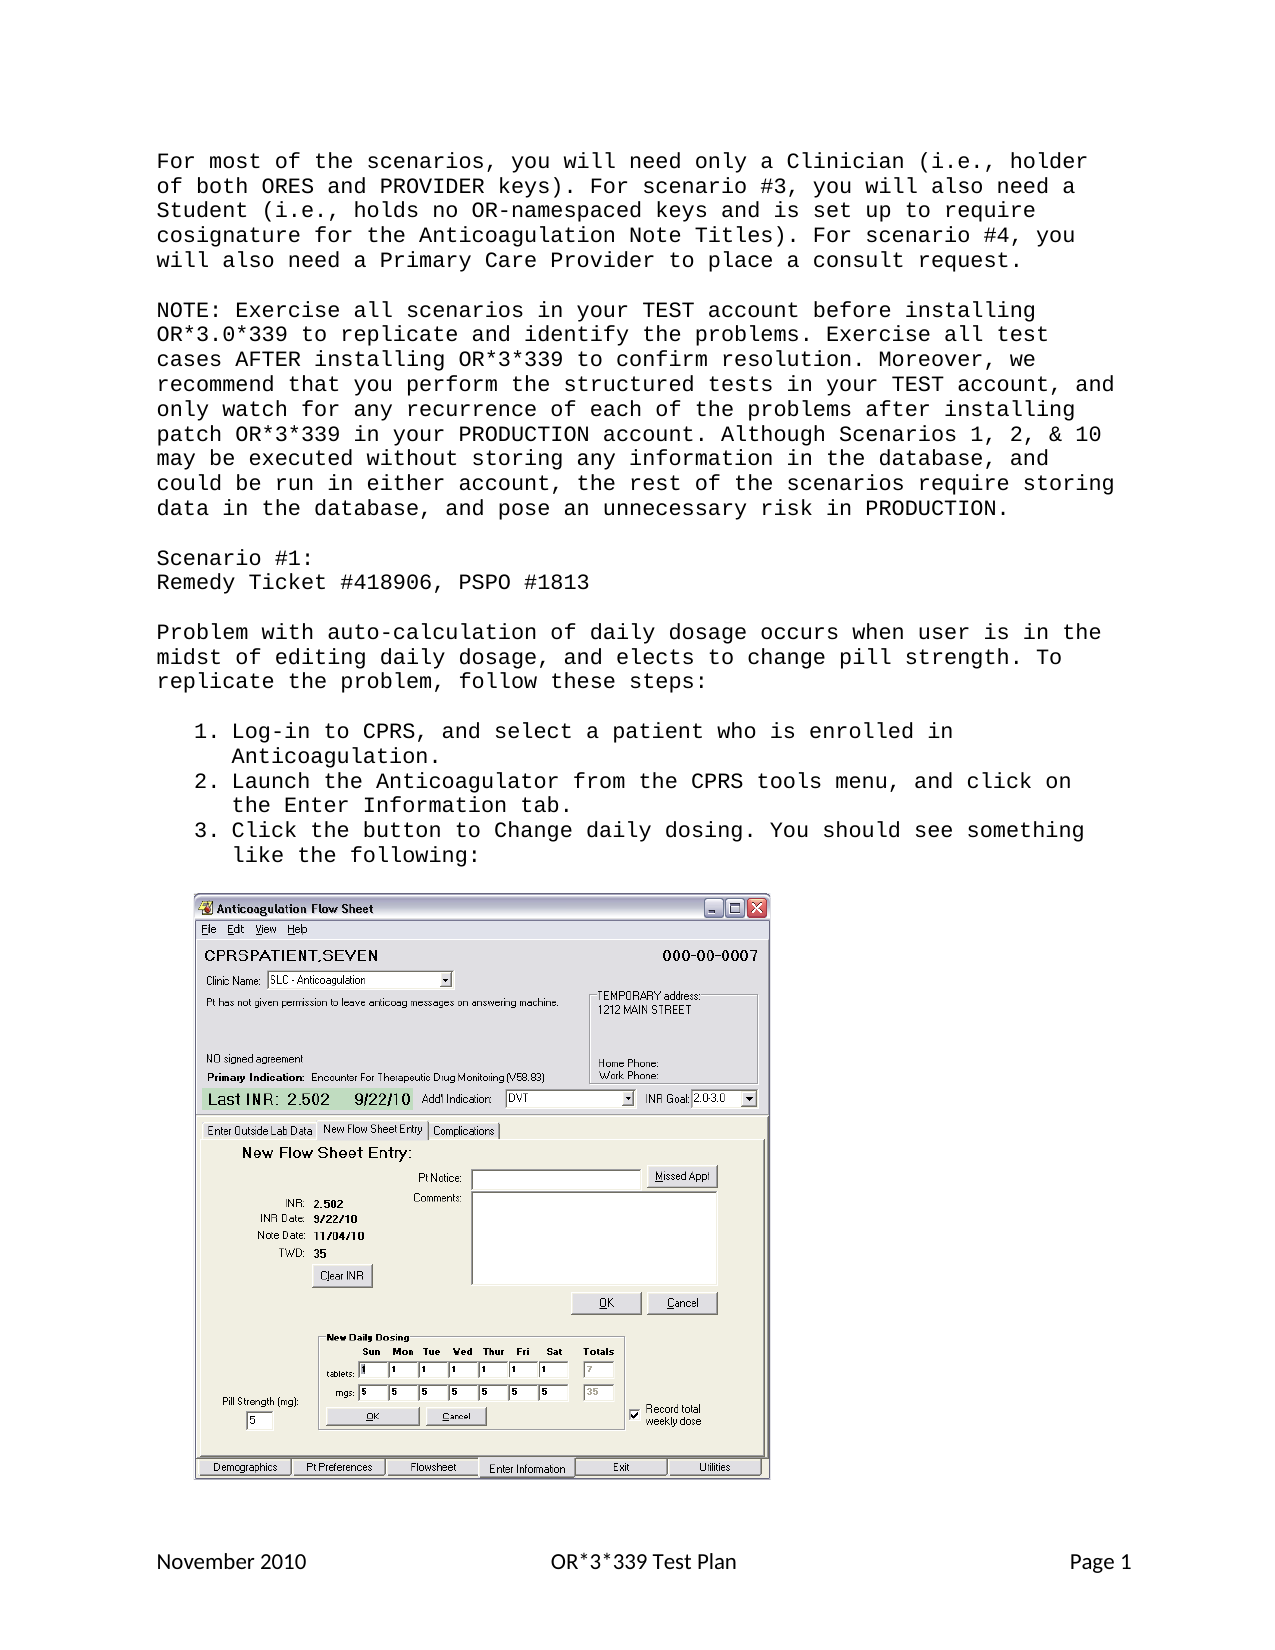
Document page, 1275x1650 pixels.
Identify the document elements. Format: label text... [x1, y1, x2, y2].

list Click the button to Change daily dosing. You should see something like the following: [194, 819, 1118, 869]
list Launch the Anticoagulator from the CPRS tools menu, and click on the Enter Information tab. [194, 770, 1118, 819]
text Scenario #1: [156, 547, 1118, 571]
text NOTE: Exercise all scenarios in your TEST account before installing OR*3.0*339 to replicate and identify the problems. Exercise all test cases AFTER installing OR*3*339 to confirm resolution. Moreover, we recommend that you perform the structured tests in your TEST account, and only watch for any recurrence of each of the problems after installing patch OR*3*339 in your PRODUCTION account. Although Scenarios 1, 2, & 10 may be executed without storing any information in the database, and could be run in either account, the rest of the scenarios require storing data in the database, and pose an unnecessary risk in PRODUCTION. [156, 299, 1118, 522]
picture [193, 893, 771, 1480]
text For most of the scenarios, you will need only a Clinician (i.e., holder of both ORES and PROVIDER keys). For scenario #3, you will also need a Student (i.e., holds no OR-namespaced keys and is set up to require cosignature for the Anticoagulation Note Titles). For scenario #4, you will also need a Primary Care Provider to place a consult request. [156, 150, 1118, 274]
list Log-in to CPRS, and select a patient who is enrolled in Anticoagulation. [194, 720, 1118, 770]
text Remedy Ticket #418906, PSPO #1813 [156, 571, 1118, 596]
text Problem with auto-calculation of daily dosage occurs when user is in the midst of editing daily dosage, and elects to change pill strength. To replicate the problem, follow these steps: [156, 621, 1118, 695]
